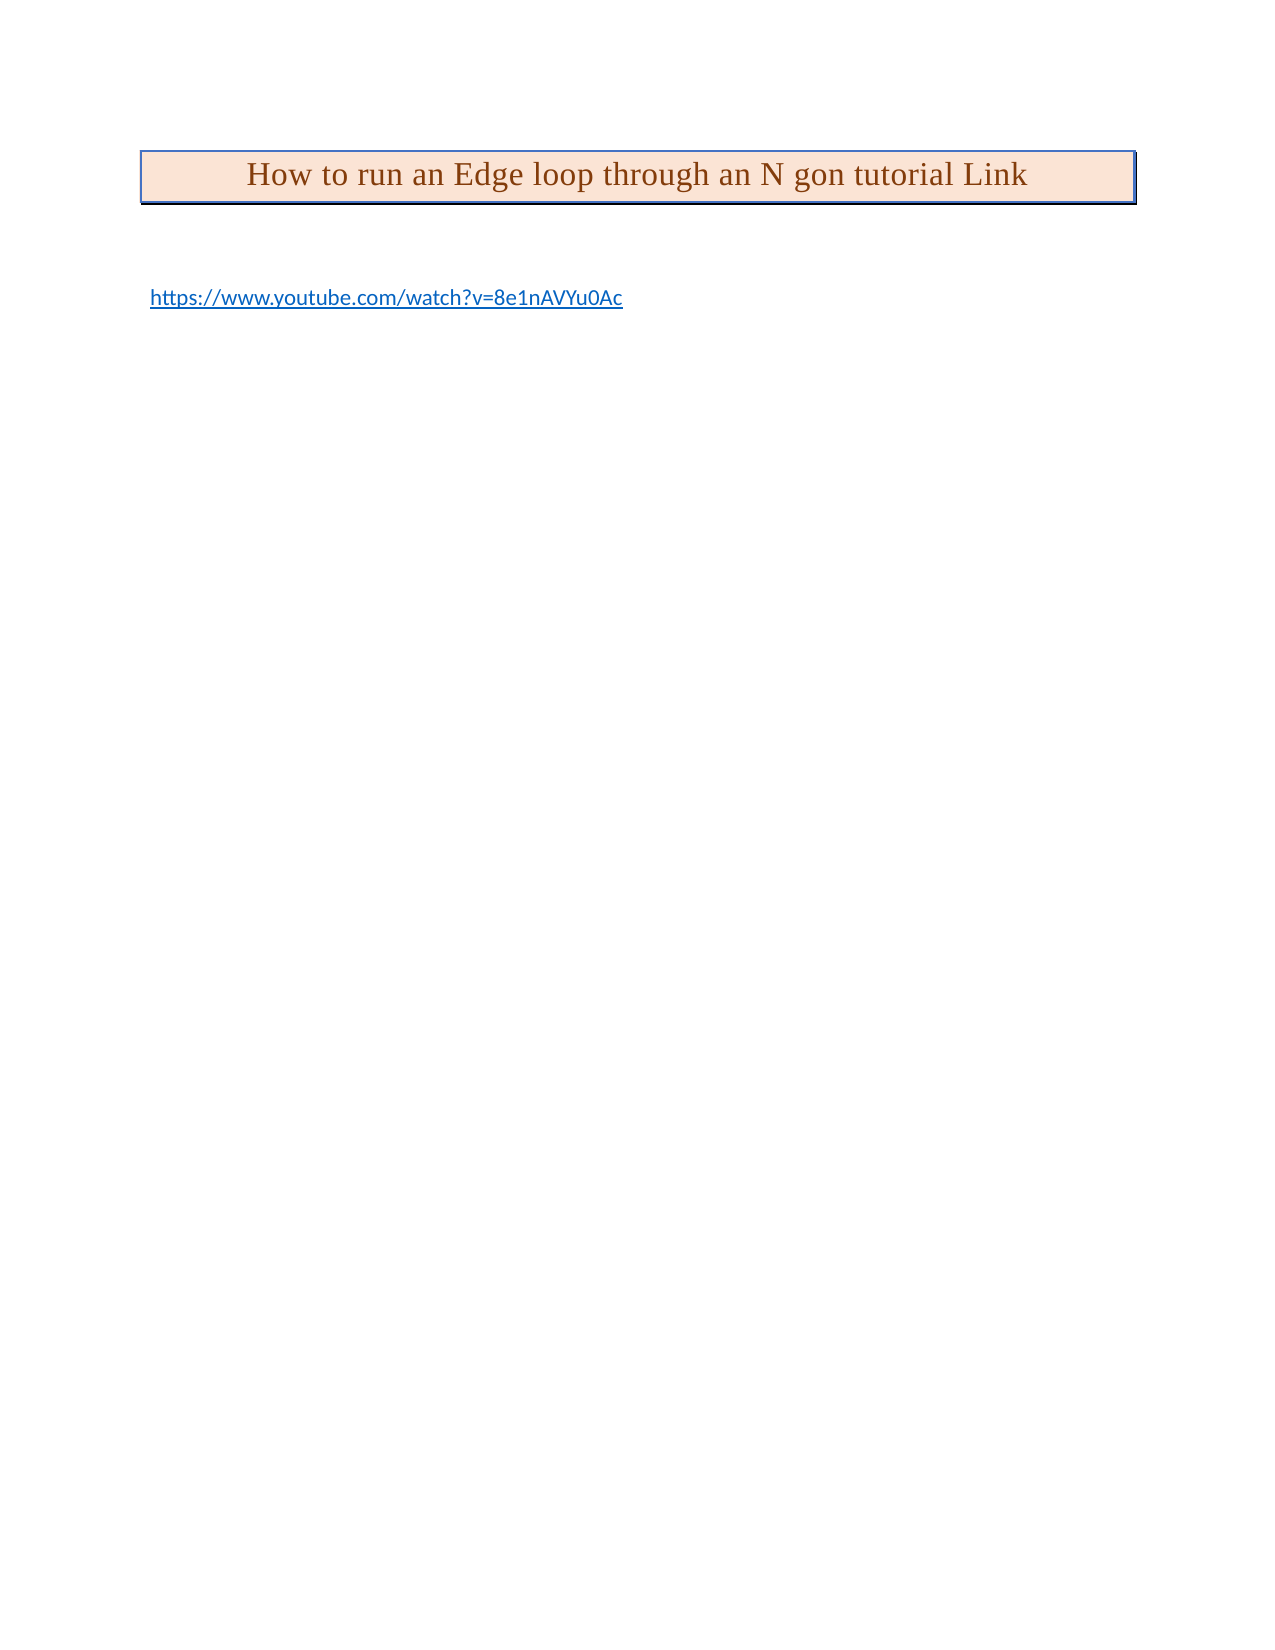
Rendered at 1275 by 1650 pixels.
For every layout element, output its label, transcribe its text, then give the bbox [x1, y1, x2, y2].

title How to run an Edge loop through an N gon tutorial Link [142, 152, 1133, 201]
text https://www.youtube.com/watch?v=8e1nAVYu0Ac [150, 283, 1125, 311]
